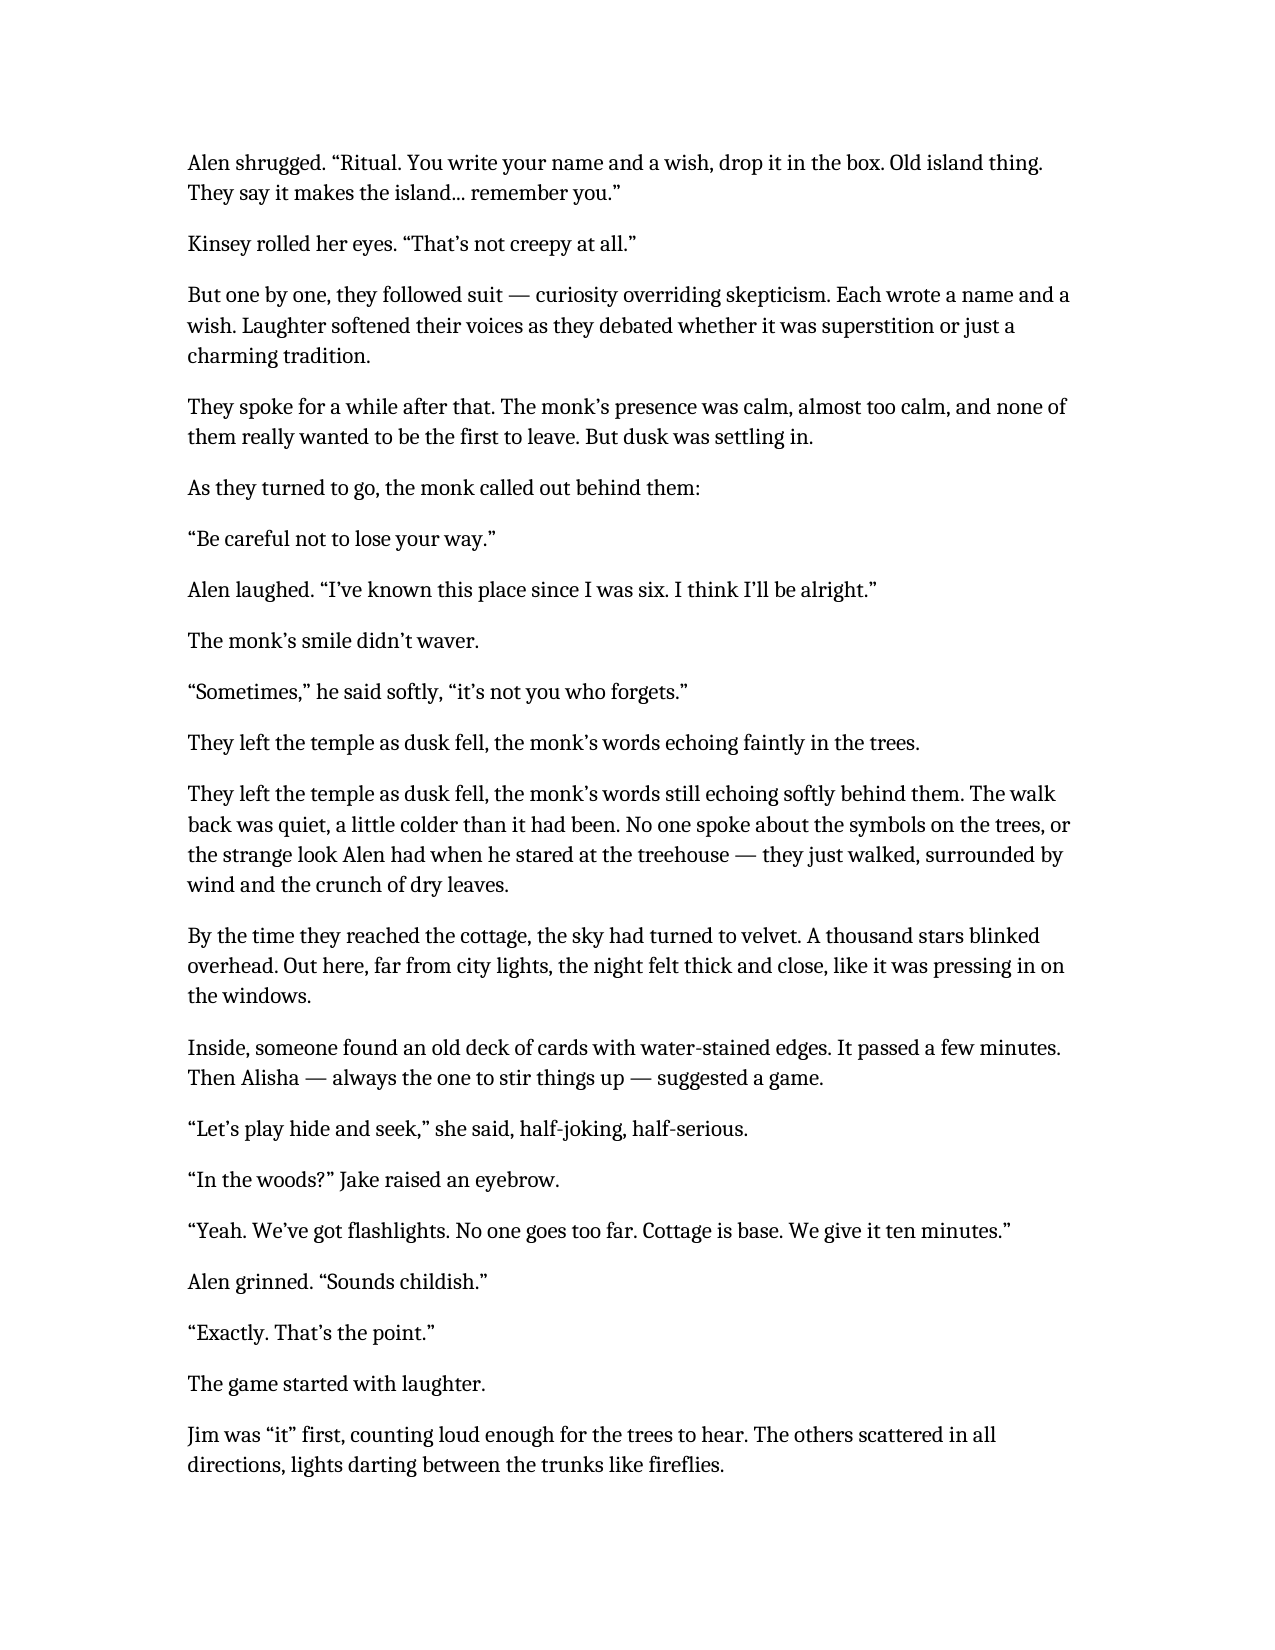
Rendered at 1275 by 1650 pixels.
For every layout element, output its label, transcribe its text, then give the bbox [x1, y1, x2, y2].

text “Let’s play hide and seek,” she said, half-joking, half-serious. [187, 1116, 1087, 1142]
text Alen laughed. “I’ve known this place since I was six. I think I’ll be alright.” [187, 577, 1087, 603]
text By the time they reached the cottage, the sky had turned to velvet. A thousand stars blinked overhead. Out here, far from city lights, the night felt thick and close, like it was pressing in on the windows. [187, 923, 1087, 1010]
text “Exactly. That’s the point.” [187, 1320, 1087, 1346]
text As they turned to go, the monk called out behind them: [187, 475, 1087, 501]
text The game started with laughter. [187, 1371, 1087, 1397]
text But one by one, they followed suit — curiosity overriding skepticism. Each wrote a name and a wish. Laughter softened their voices as they debated whether it was superstition or just a charming tradition. [187, 282, 1087, 369]
text “In the woods?” Jake raised an eyebrow. [187, 1167, 1087, 1193]
text “Be careful not to lose your way.” [187, 526, 1087, 552]
text The monk’s smile didn’t waver. [187, 628, 1087, 654]
text Kinsey rolled her eyes. “That’s not creepy at all.” [187, 231, 1087, 258]
text They left the temple as dusk fell, the monk’s words still echoing softly behind them. The walk back was quiet, a little colder than it had been. No one spoke about the symbols on the trees, or the strange look Alen had when he stared at the treehouse — they just walked, surrounded by wind and the crunch of dry leaves. [187, 781, 1087, 898]
text Alen grinned. “Sounds childish.” [187, 1269, 1087, 1295]
text “Yeah. We’ve got flashlights. No one goes too far. Cottage is base. We give it ten minutes.” [187, 1218, 1087, 1244]
text Inside, someone found an old deck of cards with water-stained edges. It passed a few minutes. Then Alisha — always the one to stir things up — suggested a game. [187, 1034, 1087, 1091]
text They spoke for a while after that. The monk’s presence was calm, almost too calm, and none of them really wanted to be the first to leave. But dusk was settling in. [187, 394, 1087, 450]
text Jim was “it” first, counting loud enough for the trees to hear. The others scattered in all directions, lights darting between the trunks like fireflies. [187, 1422, 1087, 1478]
text They left the temple as dusk fell, the monk’s words echoing faintly in the trees. [187, 730, 1087, 757]
text Alen shrugged. “Ritual. You write your name and a wish, drop it in the box. Old island thing. They say it makes the island... remember you.” [187, 150, 1087, 207]
text “Sometimes,” he said softly, “it’s not you who forgets.” [187, 679, 1087, 706]
